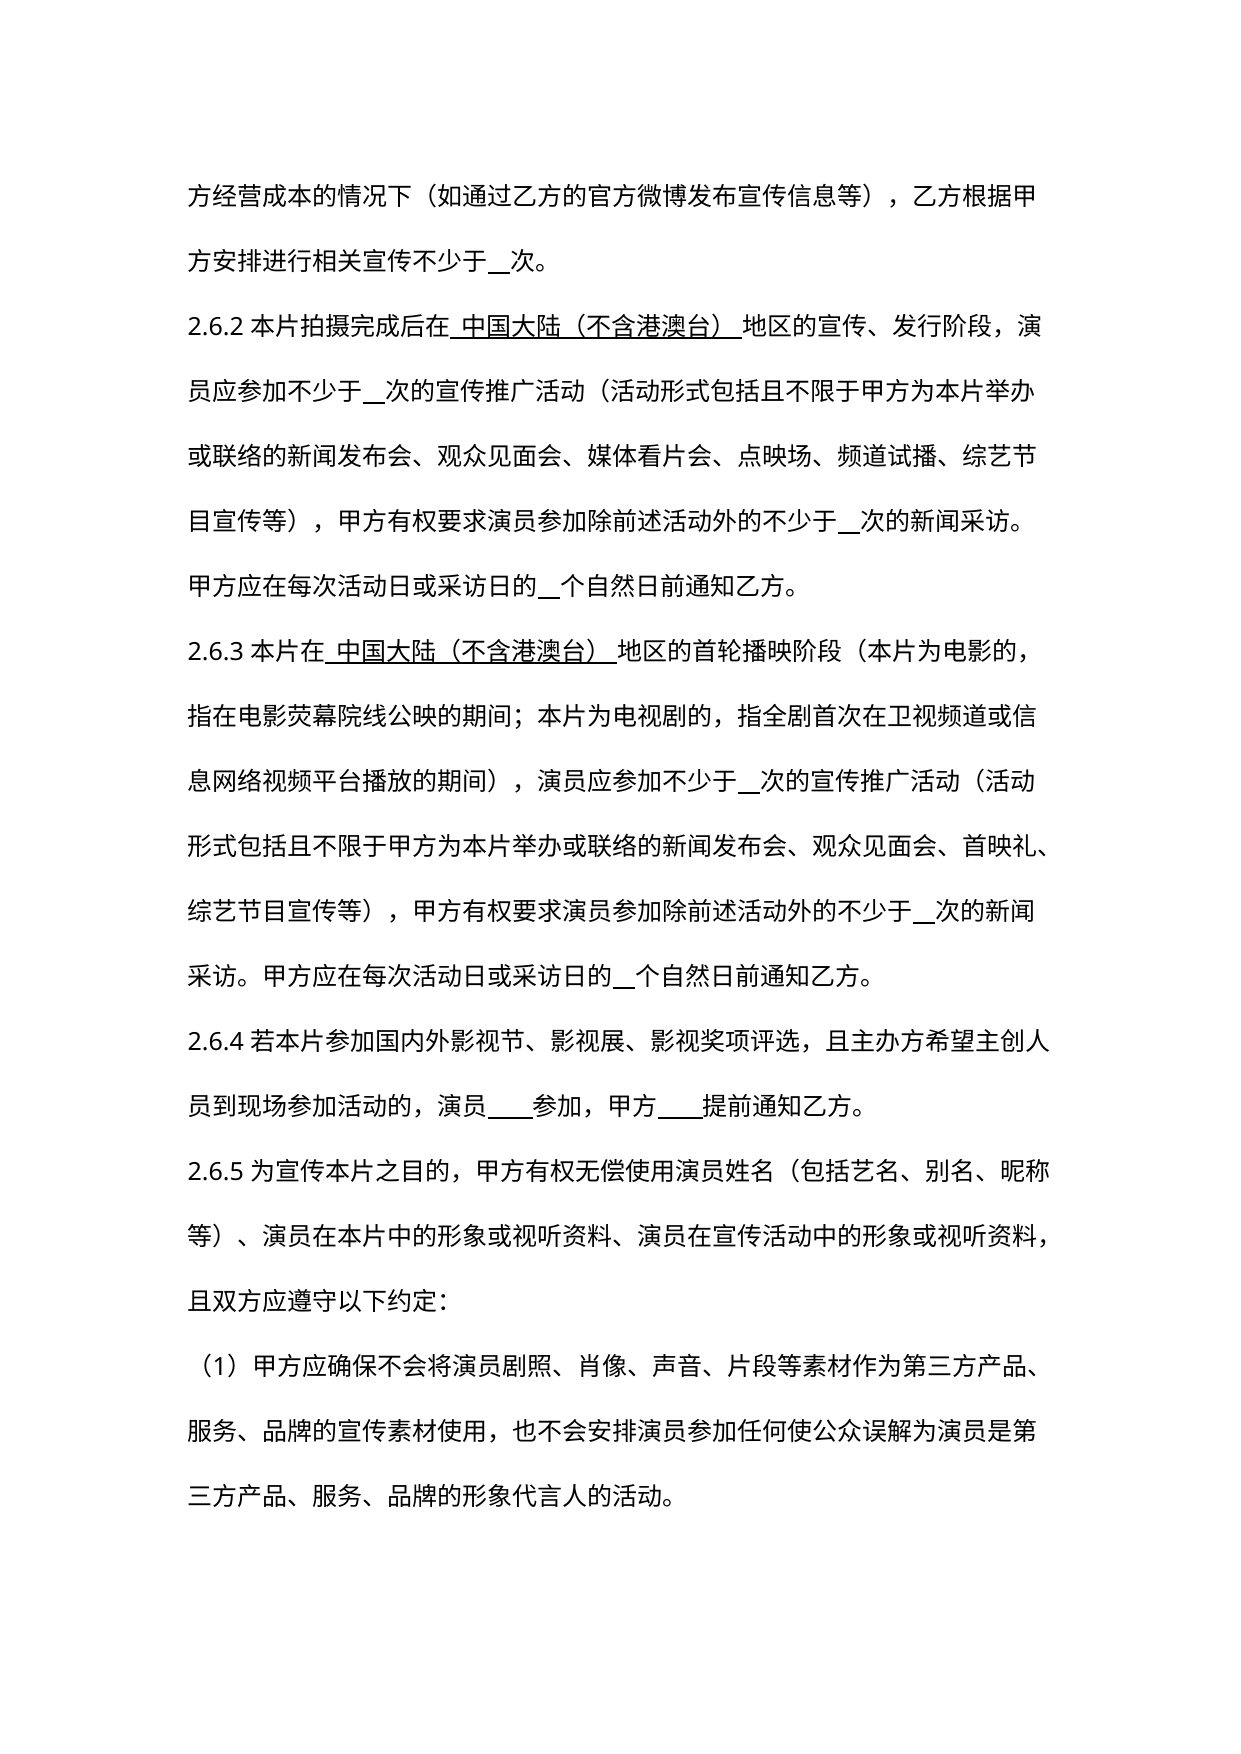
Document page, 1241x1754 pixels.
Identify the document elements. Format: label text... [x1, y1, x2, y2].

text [187, 162, 1053, 292]
text 2.6.3 本片在 中国大陆（不含港澳台） 地区的首轮播映阶段（本片为电影的，指在电影荧幕院线公映的期间；本片为电视剧的，指全剧首次在卫视频道或信息网络视频平台播放的期间），演员应参加不少于 次的宣传推广活动（活动形式包括且不限于甲方为本片举办或联络的新闻发布会、观众见面会、首映礼、综艺节目宣传等），甲方有权要求演员参加除前述活动外的不少于 次的新闻采访。甲方应在每次活动日或采访日的 个自然日前通知乙方。 [187, 617, 1053, 1007]
text 2.6.5 为宣传本片之目的，甲方有权无偿使用演员姓名（包括艺名、别名、昵称等）、演员在本片中的形象或视听资料、演员在宣传活动中的形象或视听资料，且双方应遵守以下约定： [187, 1137, 1053, 1332]
text 2.6.2 本片拍摄完成后在 中国大陆（不含港澳台） 地区的宣传、发行阶段，演员应参加不少于 次的宣传推广活动（活动形式包括且不限于甲方为本片举办或联络的新闻发布会、观众见面会、媒体看片会、点映场、频道试播、综艺节目宣传等），甲方有权要求演员参加除前述活动外的不少于 次的新闻采访。甲方应在每次活动日或采访日的 个自然日前通知乙方。 [187, 292, 1053, 617]
text （1）甲方应确保不会将演员剧照、肖像、声音、片段等素材作为第三方产品、服务、品牌的宣传素材使用，也不会安排演员参加任何使公众误解为演员是第三方产品、服务、品牌的形象代言人的活动。 [187, 1332, 1053, 1527]
text 2.6.4 若本片参加国内外影视节、影视展、影视奖项评选，且主办方希望主创人员到现场参加活动的，演员 参加，甲方 提前通知乙方。 [187, 1007, 1053, 1137]
